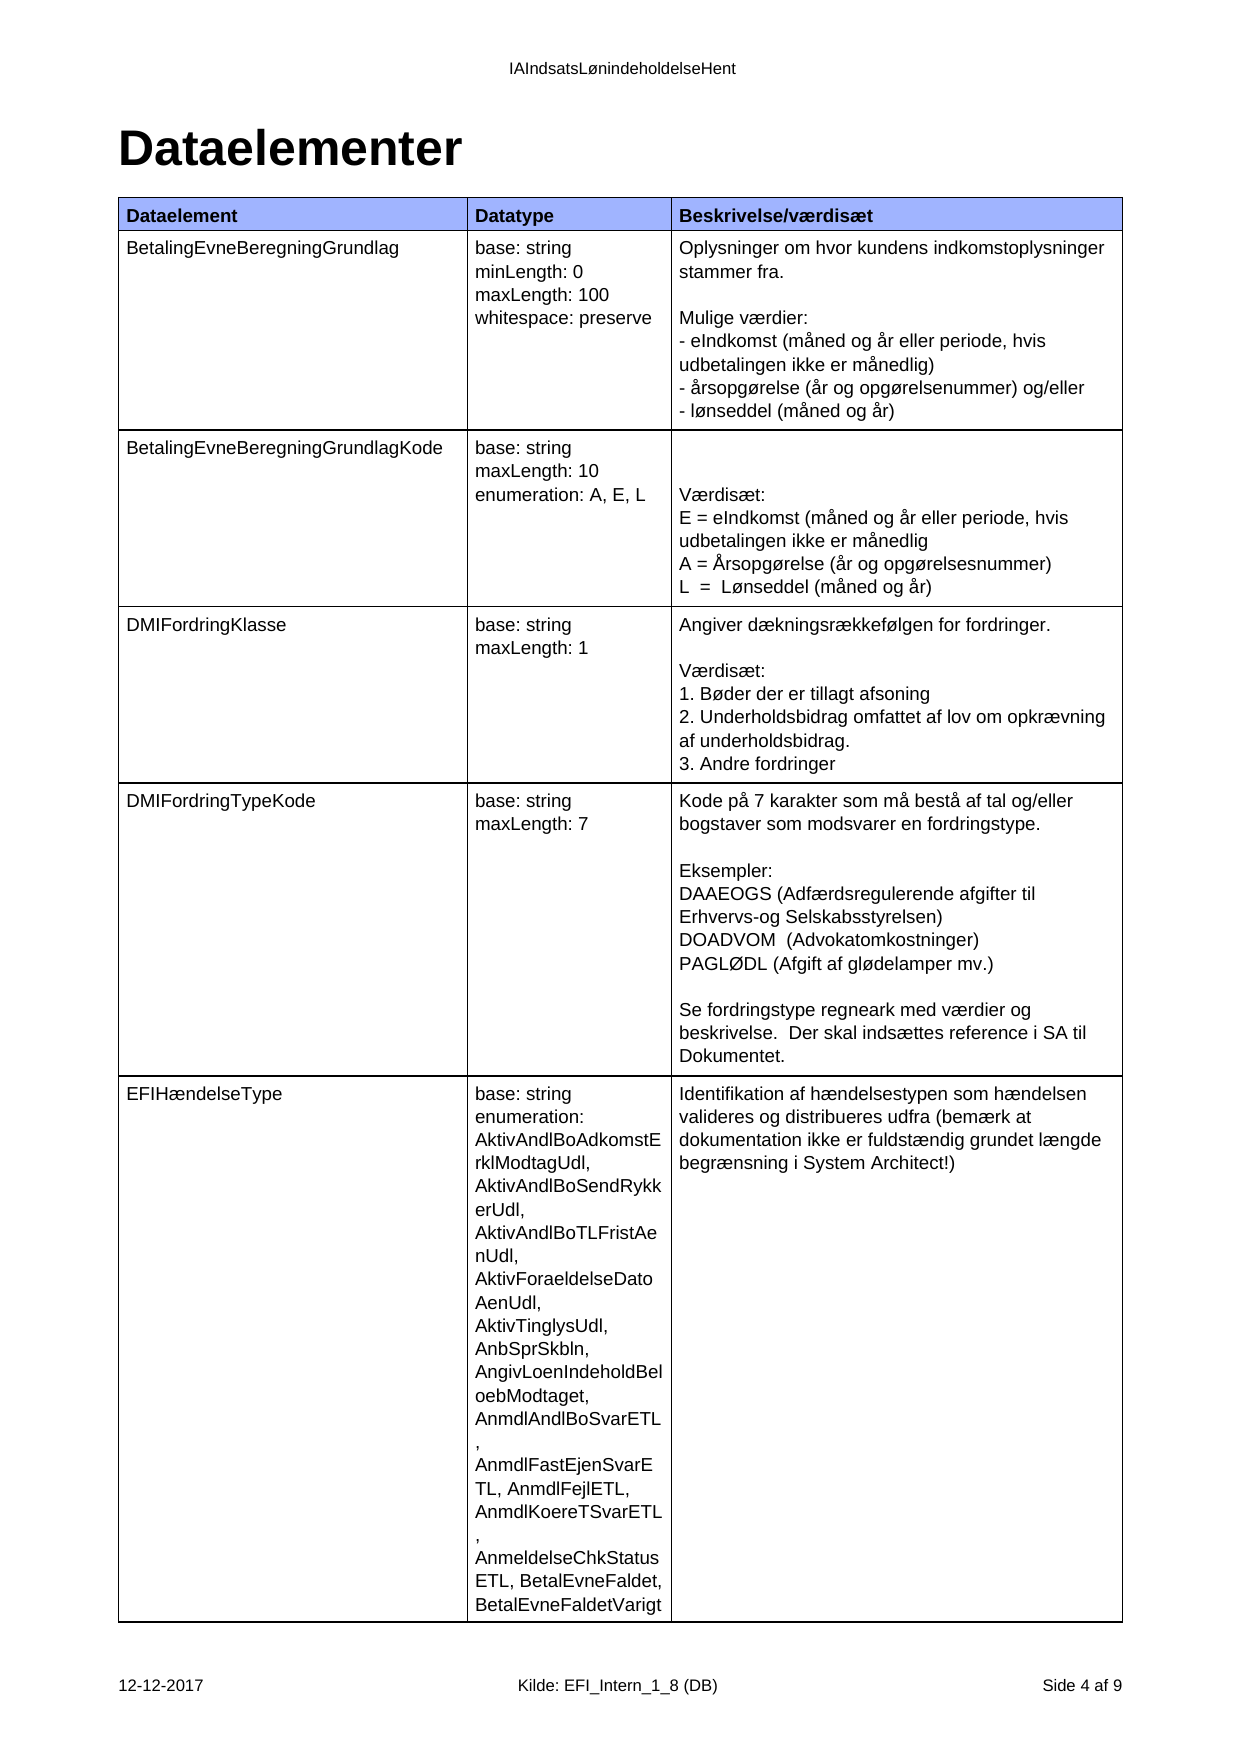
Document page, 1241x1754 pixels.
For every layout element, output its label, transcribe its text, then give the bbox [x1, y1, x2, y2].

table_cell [468, 1077, 671, 1621]
table_cell base: string minLength: 0 maxLength: 100 whitespace: preserve [468, 231, 671, 429]
table_cell Oplysninger om hvor kundens indkomstoplysninger stammer fra. Mulige værdier: - eIndkomst (måned og år eller periode, hvis udbetalingen ikke er månedlig) - årsopgørelse (år og opgørelsenummer) og/eller - lønseddel (måned og år) [672, 231, 1122, 429]
table_cell base: string maxLength: 7 [468, 784, 671, 1075]
table_cell DMIFordringKlasse [119, 607, 467, 782]
table_cell BetalingEvneBeregningGrundlag [119, 231, 467, 429]
table_cell DMIFordringTypeKode [119, 784, 467, 1075]
table_cell Angiver dækningsrækkefølgen for fordringer. Værdisæt: 1. Bøder der er tillagt afsoning 2. Underholdsbidrag omfattet af lov om opkrævning af underholdsbidrag. 3. Andre fordringer [672, 607, 1122, 782]
table_cell EFIHændelseType [119, 1077, 467, 1621]
table_header Beskrivelse/værdisæt [672, 198, 1122, 230]
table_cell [672, 1077, 1122, 1621]
title Dataelementer [118, 118, 1122, 176]
table_header Datatype [468, 198, 671, 230]
table_cell Værdisæt: E = eIndkomst (måned og år eller periode, hvis udbetalingen ikke er månedlig A = Årsopgørelse (år og opgørelsesnummer) L = Lønseddel (måned og år) [672, 431, 1122, 606]
table_cell Kode på 7 karakter som må bestå af tal og/eller bogstaver som modsvarer en fordringstype. Eksempler: DAAEOGS (Adfærdsregulerende afgifter til Erhvervs-og Selskabsstyrelsen) DOADVOM (Advokatomkostninger) PAGLØDL (Afgift af glødelamper mv.) Se fordringstype regneark med værdier og beskrivelse. Der skal indsættes reference i SA til Dokumentet. [672, 784, 1122, 1075]
table_cell base: string maxLength: 1 [468, 607, 671, 782]
table_cell BetalingEvneBeregningGrundlagKode [119, 431, 467, 606]
table_cell base: string maxLength: 10 enumeration: A, E, L [468, 431, 671, 606]
table_header Dataelement [119, 198, 467, 230]
